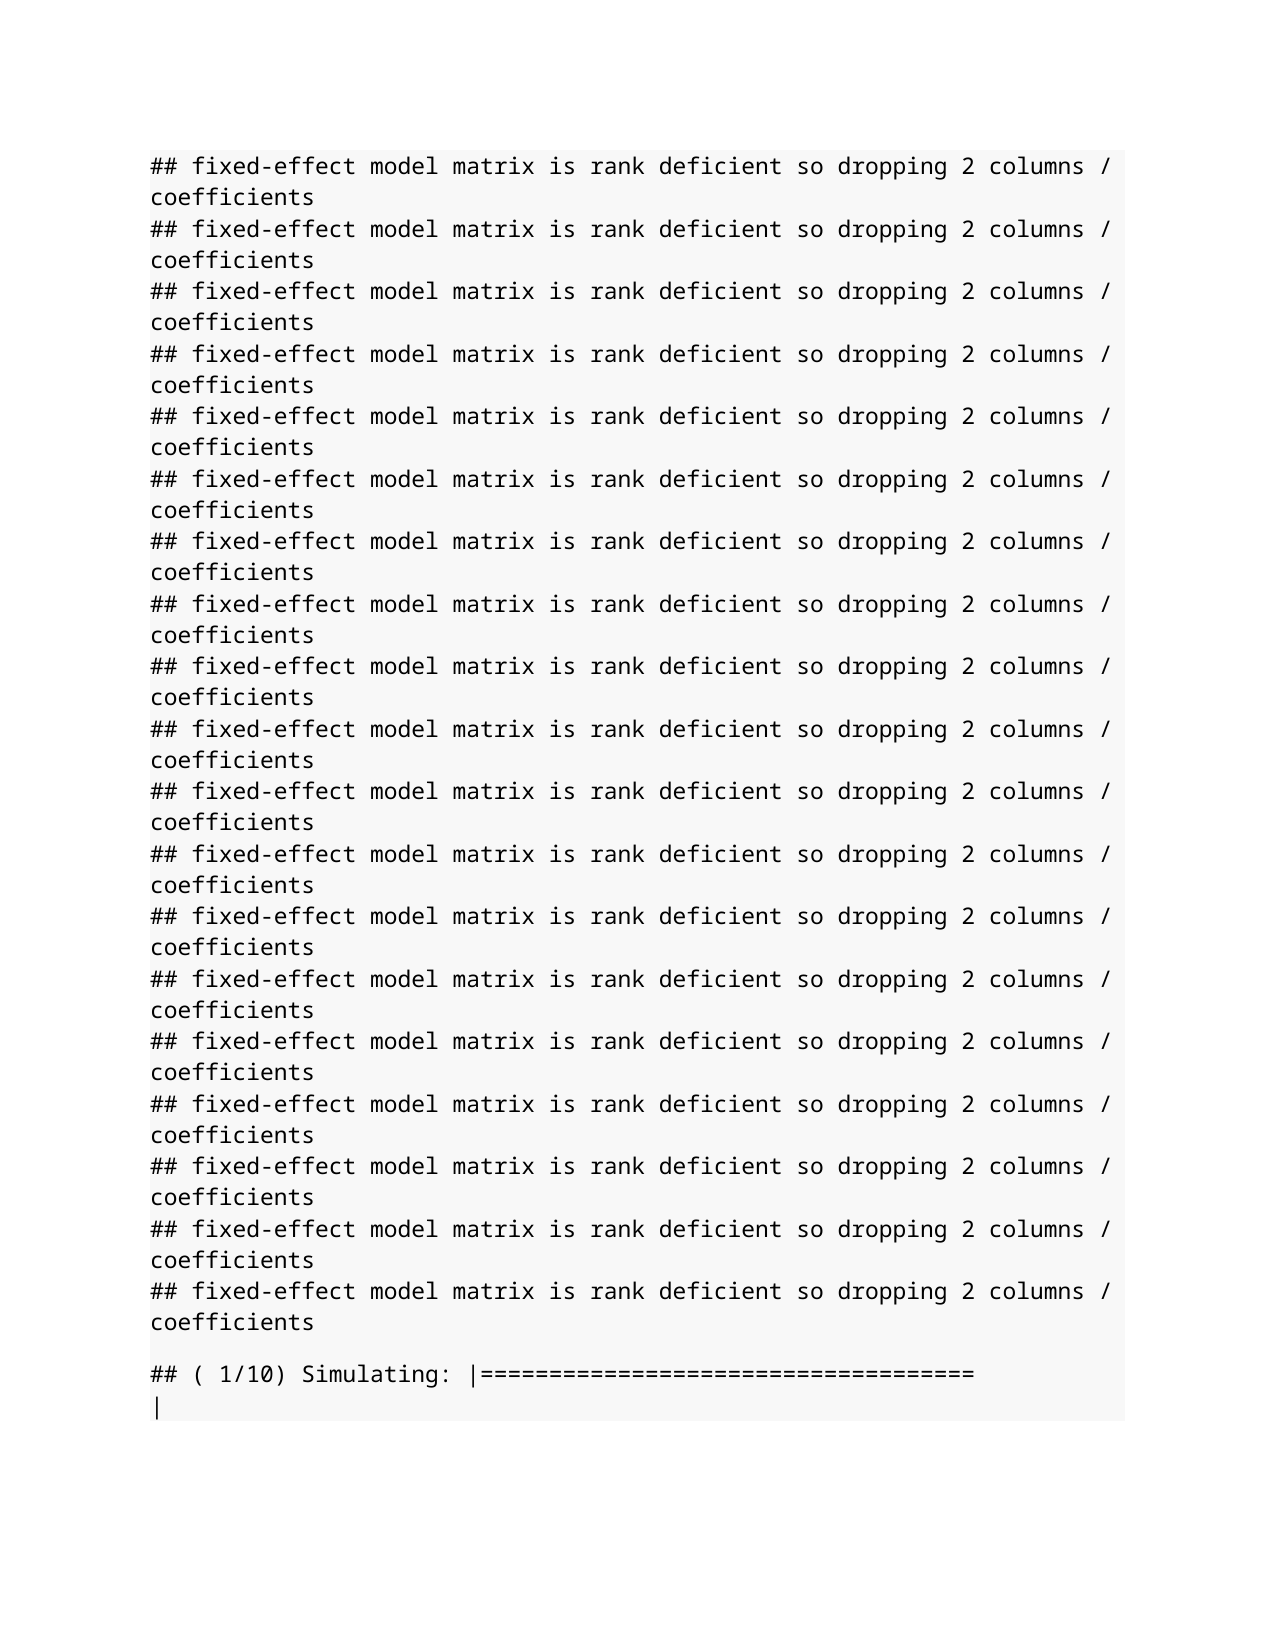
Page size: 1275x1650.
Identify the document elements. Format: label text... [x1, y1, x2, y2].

text ## ( 1/10) Simulating: |==================================== | [150, 1358, 1125, 1421]
